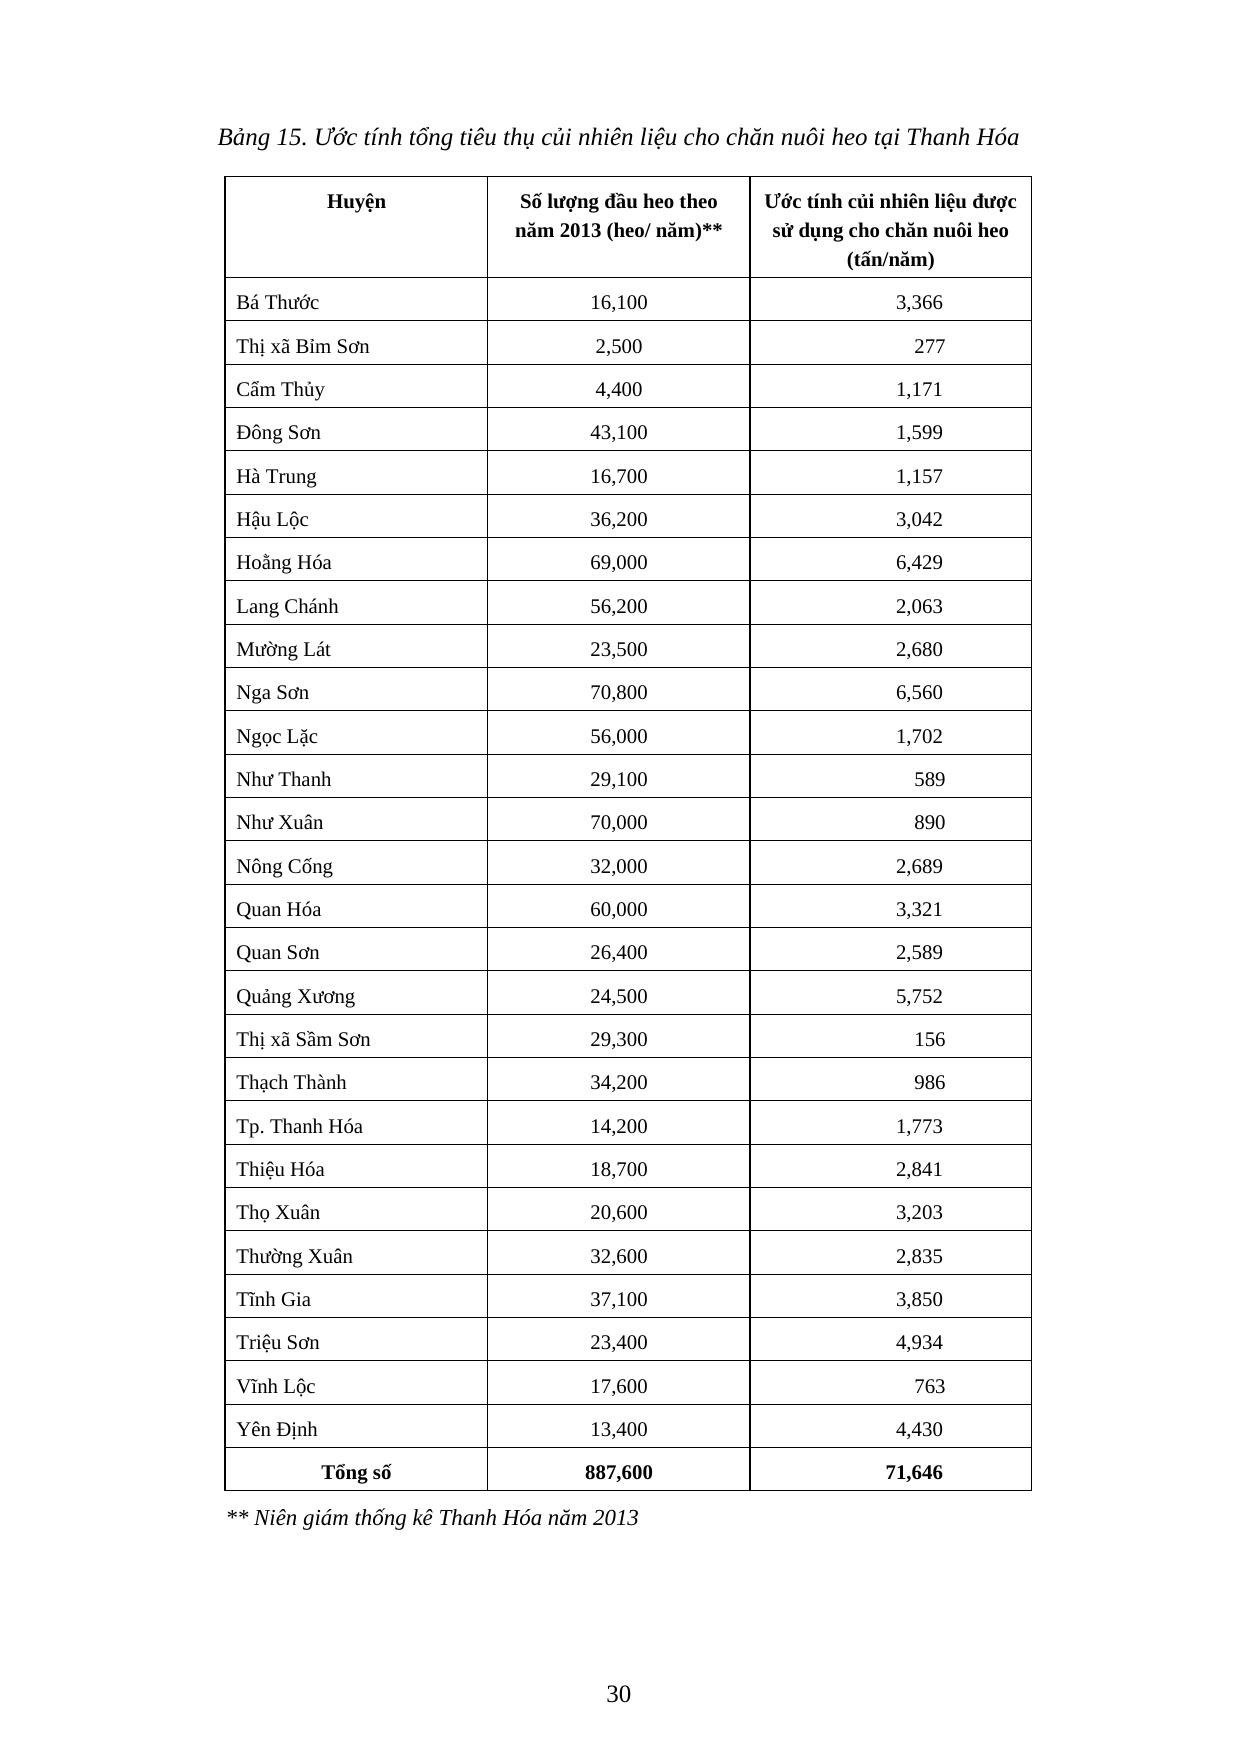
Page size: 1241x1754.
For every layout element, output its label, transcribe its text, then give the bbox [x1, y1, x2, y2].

table_cell Thiệu Hóa [226, 1145, 487, 1187]
table_cell 70,800 [488, 668, 749, 710]
table_cell 887,600 [488, 1448, 749, 1490]
text ** Niên giám thống kê Thanh Hóa năm 2013 [225, 1504, 1115, 1530]
table_cell 986 [751, 1058, 1031, 1100]
table_cell Vĩnh Lộc [226, 1361, 487, 1403]
table_cell 156 [751, 1015, 1031, 1057]
table_cell 29,300 [488, 1015, 749, 1057]
table_cell 6,560 [751, 668, 1031, 710]
table_cell 17,600 [488, 1361, 749, 1403]
table_cell 34,200 [488, 1058, 749, 1100]
table_cell Mường Lát [226, 625, 487, 667]
table_cell 18,700 [488, 1145, 749, 1187]
text Bảng 15. Ước tính tổng tiêu thụ củi nhiên liệu cho chăn nuôi heo tại Thanh Hóa [122, 122, 1115, 151]
table_cell 4,400 [488, 365, 749, 407]
table_cell 20,600 [488, 1188, 749, 1230]
table_cell 2,689 [751, 841, 1031, 883]
table_cell Như Xuân [226, 798, 487, 840]
table_cell 6,429 [751, 538, 1031, 580]
table_cell 1,773 [751, 1101, 1031, 1143]
table_header Ước tính củi nhiên liệu được sử dụng cho chăn nuôi heo (tấn/năm) [751, 177, 1031, 277]
table_cell Yên Định [226, 1405, 487, 1447]
table_cell Cẩm Thủy [226, 365, 487, 407]
table_cell 14,200 [488, 1101, 749, 1143]
table_cell 23,400 [488, 1318, 749, 1360]
table_cell 1,157 [751, 451, 1031, 493]
table_cell 23,500 [488, 625, 749, 667]
table_cell 890 [751, 798, 1031, 840]
table_cell 277 [751, 321, 1031, 363]
table_cell 1,599 [751, 408, 1031, 450]
table_cell 32,000 [488, 841, 749, 883]
table_cell 2,063 [751, 581, 1031, 623]
table_header Huyện [226, 177, 487, 277]
table_cell 60,000 [488, 885, 749, 927]
table_cell Bá Thước [226, 278, 487, 320]
table_cell 16,700 [488, 451, 749, 493]
table_cell Thường Xuân [226, 1231, 487, 1273]
table_cell 56,000 [488, 711, 749, 753]
table_cell 3,042 [751, 495, 1031, 537]
table_cell Thị xã Bỉm Sơn [226, 321, 487, 363]
table_cell 36,200 [488, 495, 749, 537]
table_cell 3,850 [751, 1275, 1031, 1317]
table_cell Thạch Thành [226, 1058, 487, 1100]
table_cell 69,000 [488, 538, 749, 580]
table_cell 24,500 [488, 971, 749, 1013]
table_cell 5,752 [751, 971, 1031, 1013]
table_cell Nga Sơn [226, 668, 487, 710]
table_cell Lang Chánh [226, 581, 487, 623]
table_cell Tổng số [226, 1448, 487, 1490]
table_cell 29,100 [488, 755, 749, 797]
table_cell Đông Sơn [226, 408, 487, 450]
table_cell Hoằng Hóa [226, 538, 487, 580]
table_cell 3,321 [751, 885, 1031, 927]
table_cell 3,366 [751, 278, 1031, 320]
table_cell 2,680 [751, 625, 1031, 667]
table_cell 2,841 [751, 1145, 1031, 1187]
table_cell 2,500 [488, 321, 749, 363]
table_cell Tp. Thanh Hóa [226, 1101, 487, 1143]
table_cell 56,200 [488, 581, 749, 623]
table_cell Triệu Sơn [226, 1318, 487, 1360]
table_cell 70,000 [488, 798, 749, 840]
table_cell 3,203 [751, 1188, 1031, 1230]
table_header Số lượng đầu heo theo năm 2013 (heo/ năm)** [488, 177, 749, 277]
table_cell 26,400 [488, 928, 749, 970]
table_cell Hậu Lộc [226, 495, 487, 537]
table_cell Thọ Xuân [226, 1188, 487, 1230]
table_cell Hà Trung [226, 451, 487, 493]
table_cell 16,100 [488, 278, 749, 320]
table_cell Thị xã Sầm Sơn [226, 1015, 487, 1057]
table_cell Như Thanh [226, 755, 487, 797]
table_cell 763 [751, 1361, 1031, 1403]
table_cell 13,400 [488, 1405, 749, 1447]
table_cell 4,934 [751, 1318, 1031, 1360]
table_cell 37,100 [488, 1275, 749, 1317]
table_cell 2,589 [751, 928, 1031, 970]
table_cell Quan Hóa [226, 885, 487, 927]
table_cell 2,835 [751, 1231, 1031, 1273]
table_cell Quan Sơn [226, 928, 487, 970]
table_cell 1,171 [751, 365, 1031, 407]
table_cell 43,100 [488, 408, 749, 450]
table_cell Quảng Xương [226, 971, 487, 1013]
table_cell 32,600 [488, 1231, 749, 1273]
table_cell 1,702 [751, 711, 1031, 753]
table_cell 4,430 [751, 1405, 1031, 1447]
table_cell Nông Cống [226, 841, 487, 883]
table_cell 589 [751, 755, 1031, 797]
table_cell Tĩnh Gia [226, 1275, 487, 1317]
table_cell 71,646 [751, 1448, 1031, 1490]
table_cell Ngọc Lặc [226, 711, 487, 753]
